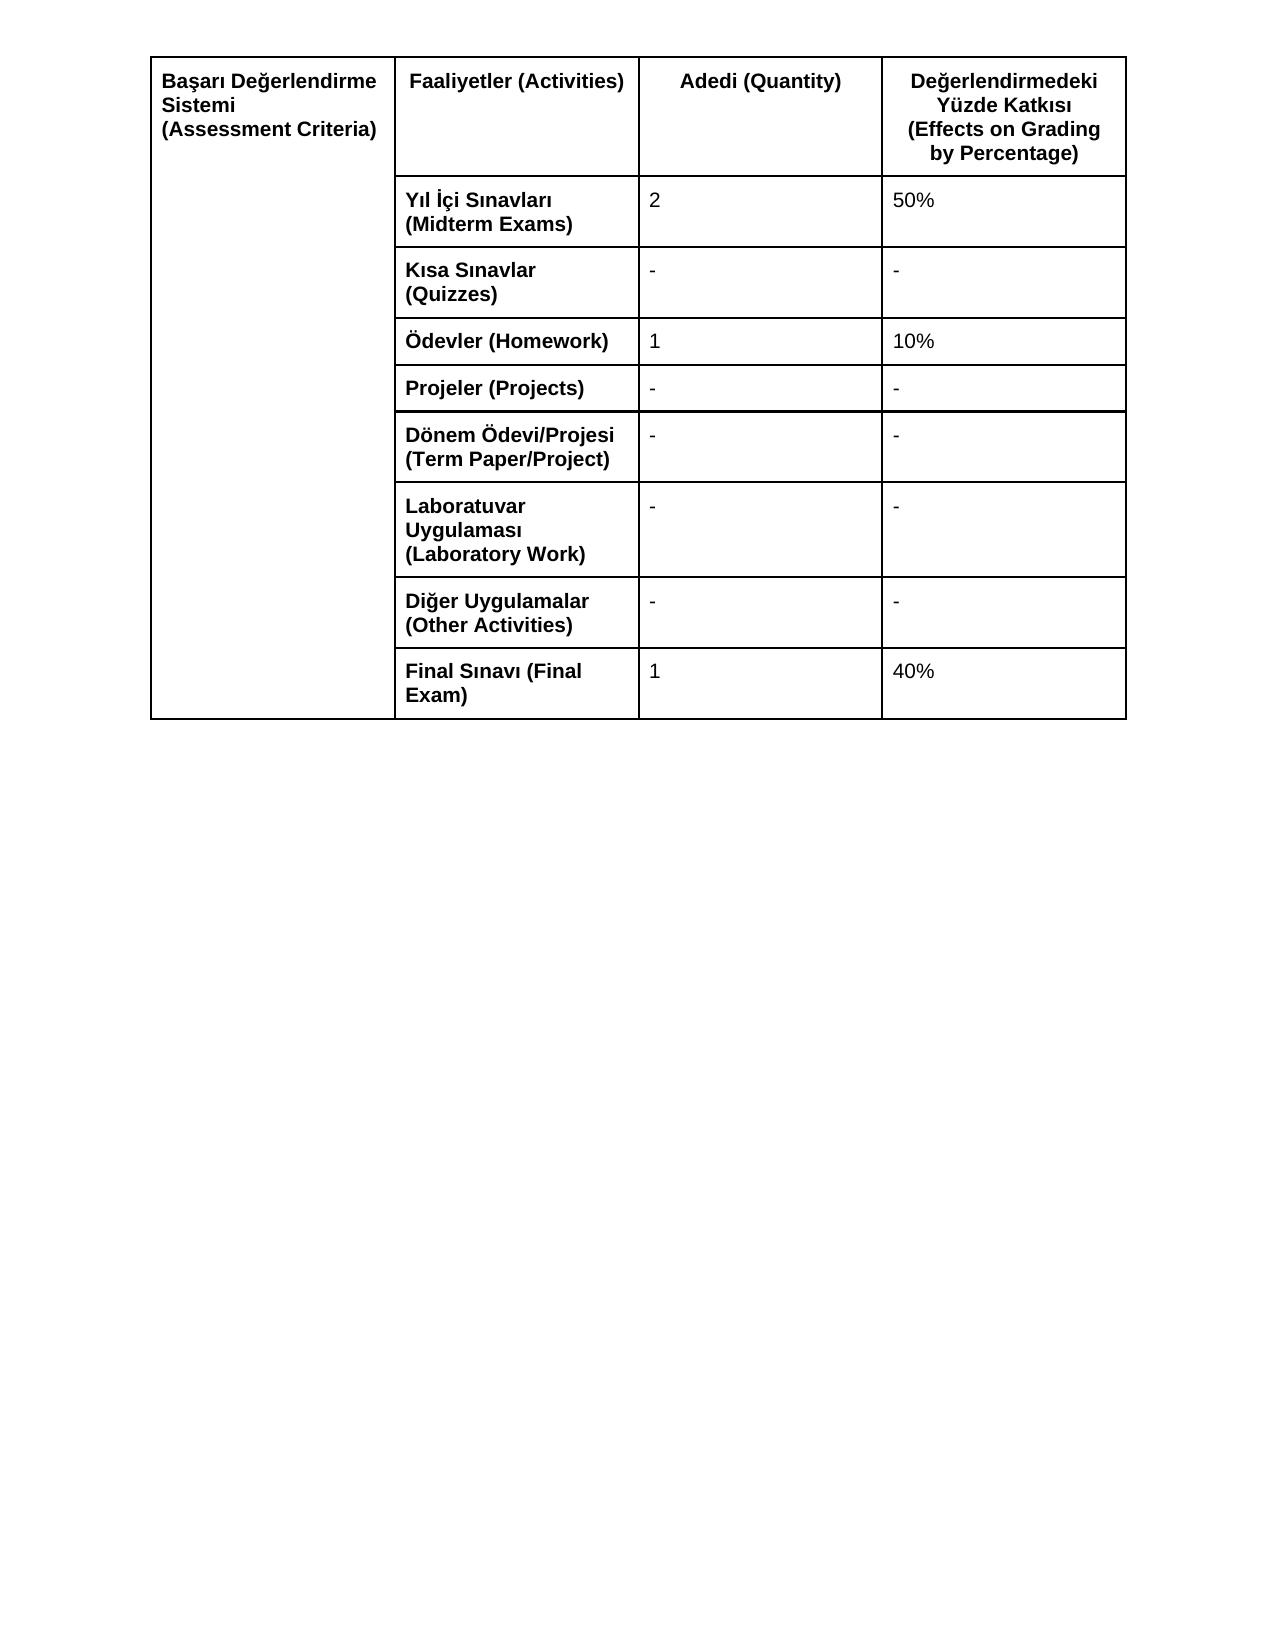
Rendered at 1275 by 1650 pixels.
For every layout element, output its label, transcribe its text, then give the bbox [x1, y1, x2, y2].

table_cell - [640, 413, 881, 481]
table_header Değerlendirmedeki Yüzde Katkısı (Effects on Grading by Percentage) [883, 58, 1125, 175]
table_cell - [883, 413, 1125, 481]
table_cell - [883, 483, 1125, 576]
table_cell Dönem Ödevi/Projesi (Term Paper/Project) [396, 413, 638, 481]
table_cell 1 [640, 649, 881, 718]
table_cell 50% [883, 177, 1125, 246]
table_cell Ödevler (Homework) [396, 319, 638, 363]
table_cell 1 [640, 319, 881, 363]
table_cell 40% [883, 649, 1125, 718]
table_header Faaliyetler (Activities) [396, 58, 638, 175]
table_cell - [640, 578, 881, 647]
table_header Adedi (Quantity) [640, 58, 881, 175]
table_cell Diğer Uygulamalar (Other Activities) [396, 578, 638, 647]
table_cell - [640, 483, 881, 576]
table_cell Kısa Sınavlar (Quizzes) [396, 248, 638, 317]
table_header Başarı Değerlendirme Sistemi (Assessment Criteria) [152, 58, 394, 718]
table_cell - [883, 248, 1125, 317]
table_cell - [883, 578, 1125, 647]
table_cell - [640, 248, 881, 317]
table_cell Laboratuvar Uygulaması (Laboratory Work) [396, 483, 638, 576]
table_cell 2 [640, 177, 881, 246]
table_cell Projeler (Projects) [396, 366, 638, 410]
table_cell Final Sınavı (Final Exam) [396, 649, 638, 718]
table_cell 10% [883, 319, 1125, 363]
table_cell - [640, 366, 881, 410]
table_cell - [883, 366, 1125, 410]
table_cell Yıl İçi Sınavları (Midterm Exams) [396, 177, 638, 246]
